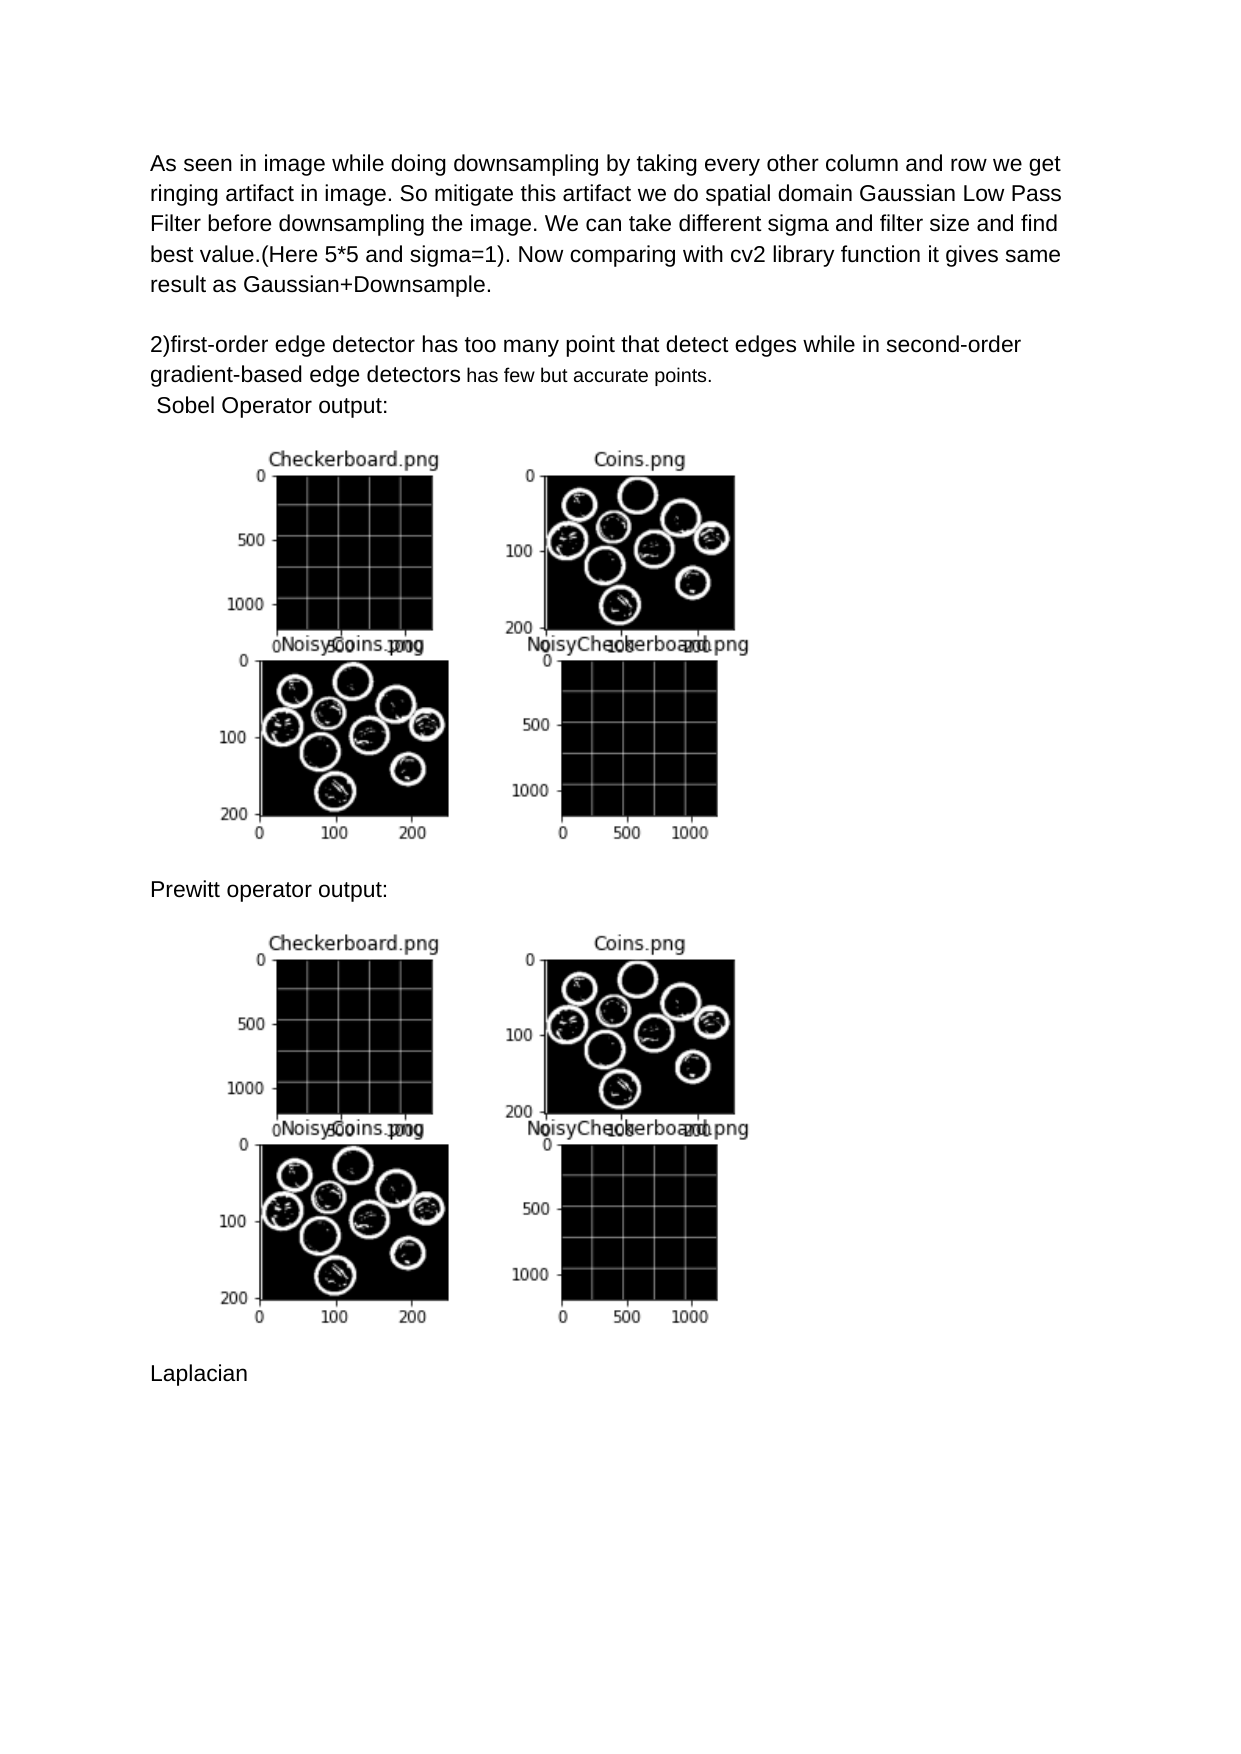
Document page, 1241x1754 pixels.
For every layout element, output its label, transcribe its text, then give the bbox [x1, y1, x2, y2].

text Sobel Operator output: [150, 392, 1090, 418]
text 2)first-order edge detector has too many point that detect edges while in second-order gradient-based edge detectors has few but accurate points. [150, 331, 1090, 388]
picture [150, 906, 826, 1356]
text As seen in image while doing downsampling by taking every other column and row we get ringing artifact in image. So mitigate this artifact we do spatial domain Gaussian Low Pass Filter before downsampling the image. We can take different sigma and filter size and find best value.(Here 5*5 and sigma=1). Now comparing with cv2 library function it gives same result as Gaussian+Downsample. [150, 150, 1090, 297]
picture [150, 421, 826, 872]
text Laplacian [150, 1360, 1090, 1386]
text Prewitt operator output: [150, 876, 1090, 902]
